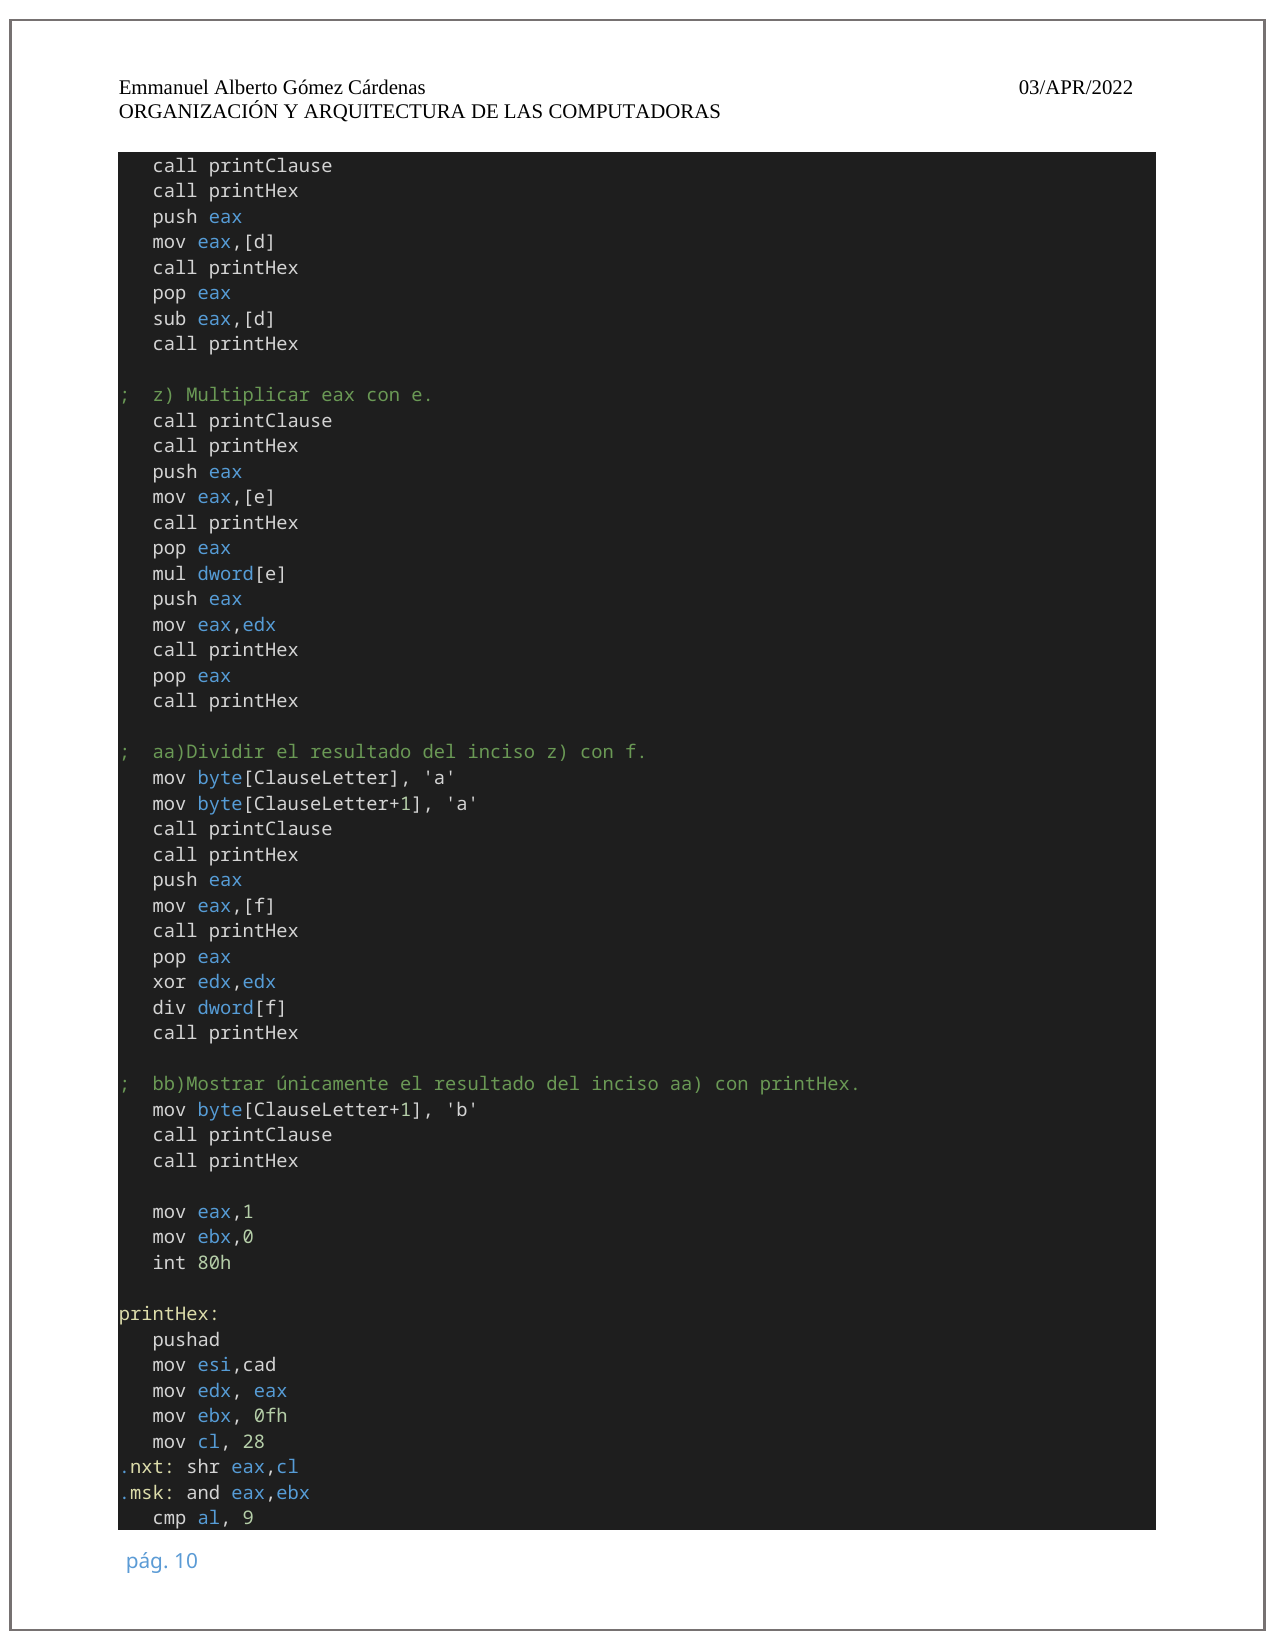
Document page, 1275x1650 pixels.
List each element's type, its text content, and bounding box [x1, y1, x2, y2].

text push eax [118, 458, 1156, 484]
text push eax [118, 586, 1156, 611]
text call printHex [118, 177, 1156, 203]
text ; aa)Dividir el resultado del inciso z) con f. [118, 739, 1156, 764]
text mov eax,[f] [118, 892, 1156, 917]
text push eax [118, 203, 1156, 228]
text call printClause [118, 407, 1156, 433]
text .msk: and eax,ebx [118, 1479, 1156, 1504]
text cmp al, 9 [118, 1504, 1156, 1530]
text call printHex [118, 331, 1156, 356]
text push eax [118, 866, 1156, 892]
text div dword[f] [118, 994, 1156, 1019]
text mov esi,cad [118, 1351, 1156, 1377]
text call printHex [118, 433, 1156, 458]
text call printClause [118, 1122, 1156, 1147]
text mul dword[e] [118, 560, 1156, 586]
text int 80h [118, 1249, 1156, 1275]
text sub eax,[d] [118, 305, 1156, 331]
text call printHex [118, 841, 1156, 866]
text pop eax [118, 662, 1156, 688]
text mov byte[ClauseLetter], 'a' [118, 764, 1156, 790]
text mov eax,[d] [118, 228, 1156, 254]
text ; bb)Mostrar únicamente el resultado del inciso aa) con printHex. [118, 1071, 1156, 1096]
text call printHex [118, 509, 1156, 535]
text call printClause [118, 815, 1156, 841]
text call printHex [118, 1147, 1156, 1173]
text call printHex [118, 254, 1156, 279]
text call printHex [118, 917, 1156, 943]
text mov eax,edx [118, 611, 1156, 637]
text pop eax [118, 943, 1156, 968]
text mov edx, eax [118, 1377, 1156, 1402]
text mov byte[ClauseLetter+1], 'a' [118, 790, 1156, 815]
text mov cl, 28 [118, 1428, 1156, 1453]
text call printClause [118, 152, 1156, 177]
text ; z) Multiplicar eax con e. [118, 382, 1156, 407]
text pop eax [118, 279, 1156, 305]
text .nxt: shr eax,cl [118, 1453, 1156, 1479]
text mov ebx,0 [118, 1224, 1156, 1249]
text mov byte[ClauseLetter+1], 'b' [118, 1096, 1156, 1122]
text printHex: [118, 1300, 1156, 1326]
text mov eax,[e] [118, 484, 1156, 509]
text call printHex [118, 1019, 1156, 1045]
text mov ebx, 0fh [118, 1402, 1156, 1428]
text mov eax,1 [118, 1198, 1156, 1224]
text pop eax [118, 535, 1156, 560]
text call printHex [118, 688, 1156, 713]
text pushad [118, 1326, 1156, 1351]
text xor edx,edx [118, 968, 1156, 994]
text call printHex [118, 637, 1156, 662]
